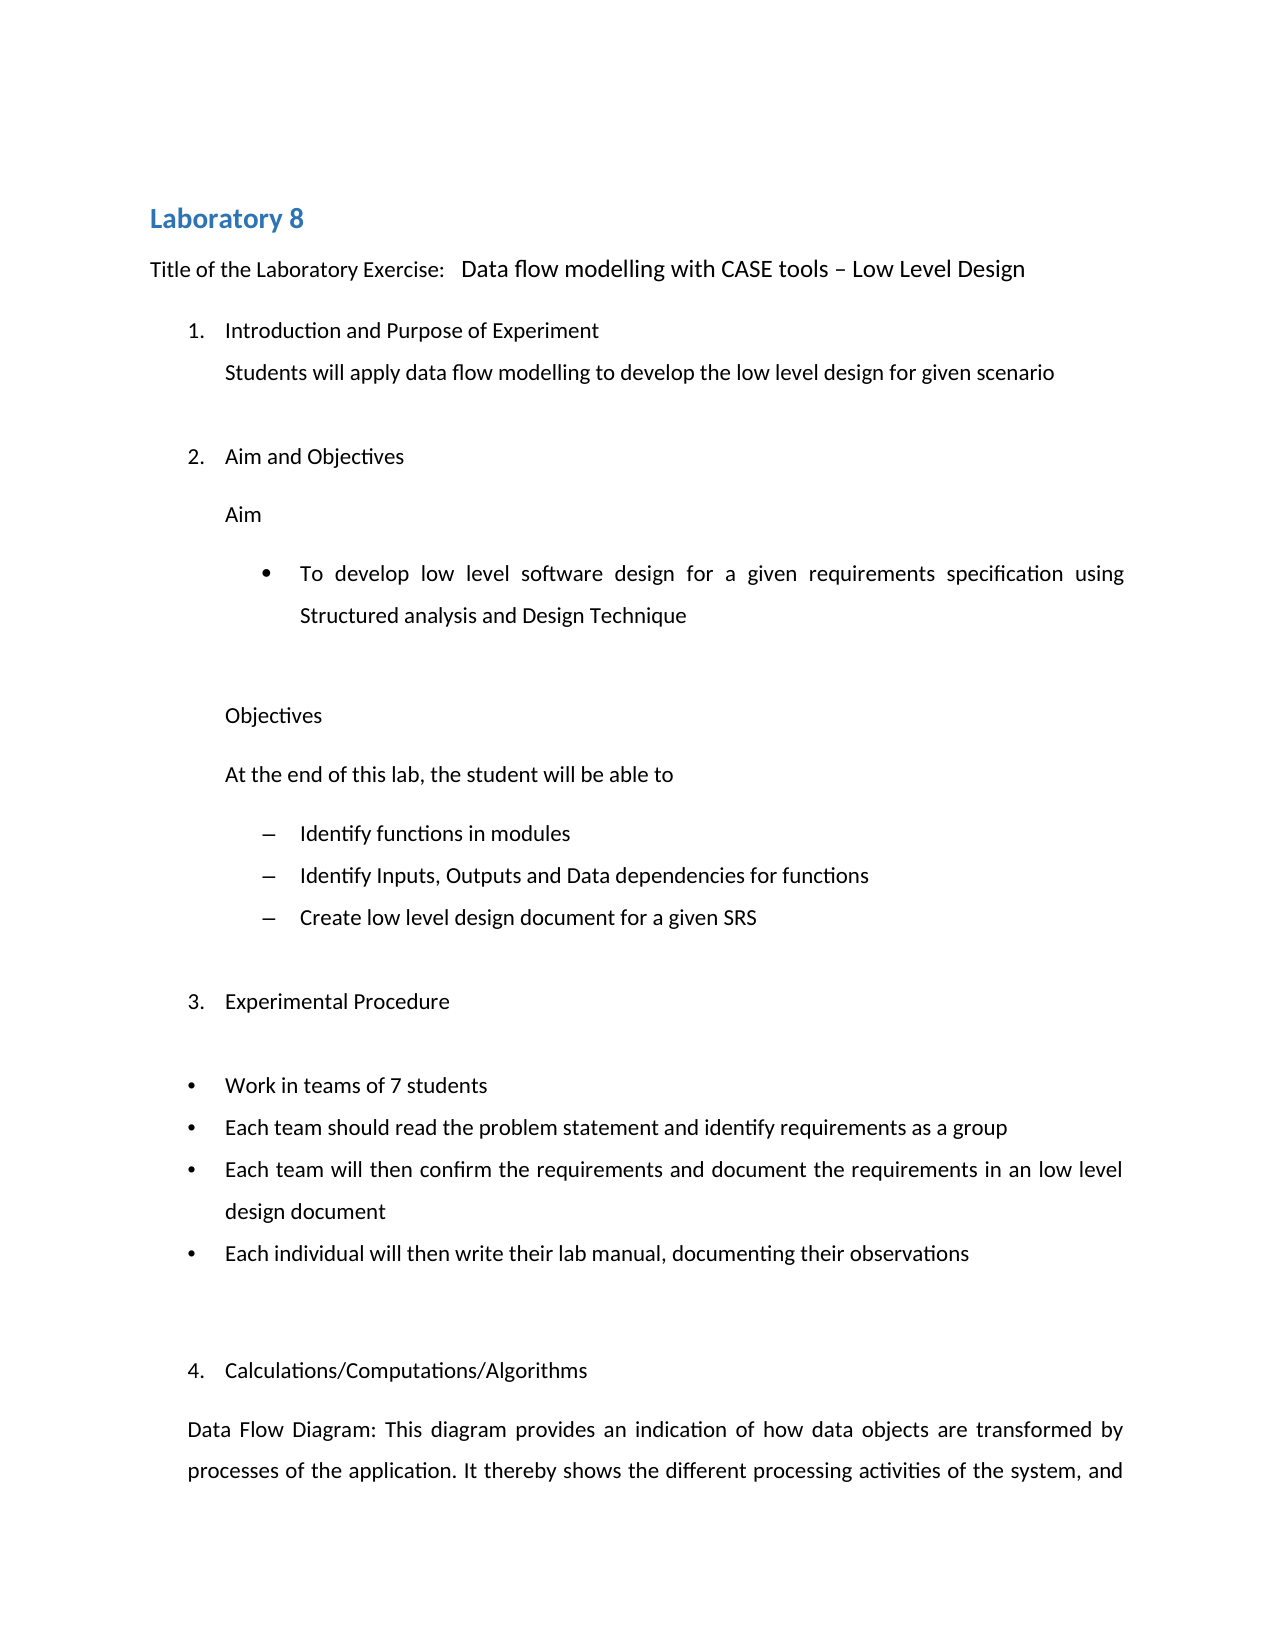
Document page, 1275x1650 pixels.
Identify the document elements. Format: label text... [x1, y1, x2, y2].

list Create low level design document for a given SRS [262, 903, 1125, 931]
list Experimental Procedure [187, 987, 1125, 1015]
list To develop low level software design for a given requirements specification using Structured analysis and Design Technique [262, 559, 1125, 629]
list Each individual will then write their lab manual, documenting their observations [187, 1239, 1125, 1267]
text At the end of this lab, the student will be able to [187, 760, 1125, 788]
list Aim and Objectives [187, 442, 1125, 470]
list Each team should read the problem statement and identify requirements as a group [187, 1113, 1125, 1141]
list Each team will then confirm the requirements and document the requirements in an low level design document [187, 1155, 1125, 1225]
text Objectives [187, 702, 1125, 730]
list Calculations/Computations/Algorithms [187, 1356, 1125, 1384]
text Title of the Laboratory Exercise: Data flow modelling with CASE tools – Low Level Design [150, 253, 1125, 284]
list Identify functions in modules [262, 819, 1125, 847]
list Work in teams of 7 students [187, 1071, 1125, 1099]
list Introduction and Purpose of Experiment [187, 316, 1125, 344]
list Students will apply data flow modelling to develop the low level design for given scenario [225, 358, 1125, 386]
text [187, 1415, 1125, 1485]
subtitle Laboratory 8 [150, 200, 1125, 236]
list Identify Inputs, Outputs and Data dependencies for functions [262, 861, 1125, 889]
text Aim [187, 500, 1125, 528]
